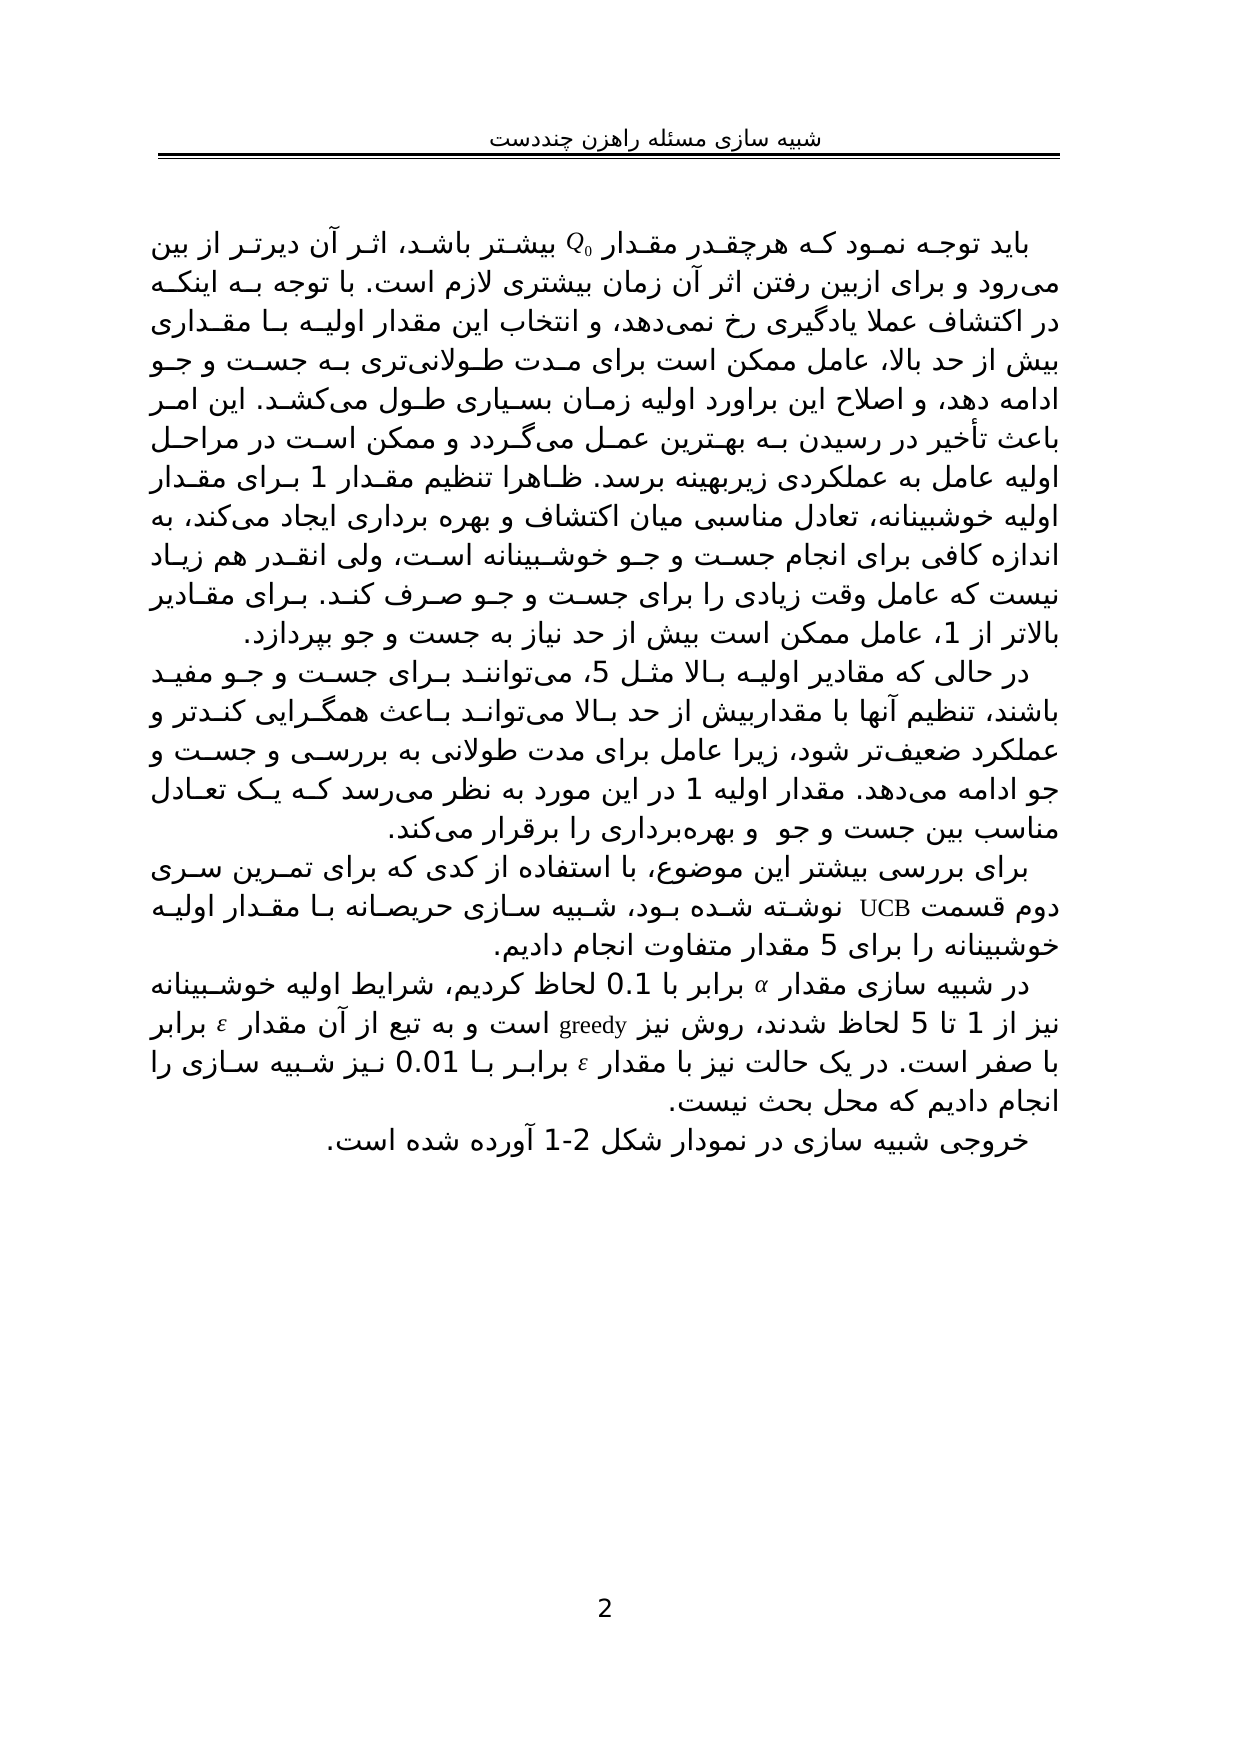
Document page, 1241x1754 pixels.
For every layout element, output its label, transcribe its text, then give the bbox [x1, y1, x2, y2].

text در حالی که مقادیر اولیه بالا مثل 5، می‌توانند برای جست و جو مفید باشند، تنظیم آنها با مقداربیش از حد بالا می‌تواند باعث همگرایی کندتر و عملکرد ضعیف‌تر شود، زیرا عامل برای مدت طولانی به بررسی و جست و جو ادامه می‌دهد. مقدار اولیه 1 در این مورد به نظر می‌رسد که یک تعادل مناسب بین جست و جو و بهره‌برداری را برقرار می‌کند. [150, 655, 1060, 845]
text در شبیه سازی مقدار برابر با 0.1 لحاظ کردیم، شرایط اولیه خوشبینانه نیز از 1 تا 5 لحاظ شدند، روش نیز greedy است و به تبع از آن مقدار برابر با صفر است. در یک حالت نیز با مقدار برابر با 0.01 نیز شبیه سازی را انجام دادیم که محل بحث نیست. [150, 967, 1060, 1118]
text خروجی شبیه سازی در نمودار شکل 2-1 آورده شده است. [150, 1123, 1060, 1157]
text باید توجه نمود که هرچقدر مقدار بیشتر باشد، اثر آن دیرتر از بین می‌رود و برای ازبین رفتن اثر آن زمان بیشتری لازم است. با توجه به اینکه در اکتشاف عملا یادگیری رخ نمی‌دهد، و انتخاب این مقدار اولیه با مقداری بیش از حد بالا، عامل ممکن است برای مدت طولانی‌تری به جست و جو ادامه دهد، و اصلاح این براورد اولیه زمان بسیاری طول می‌کشد. این امر باعث تأخیر در رسیدن به بهترین عمل می‌گردد و ممکن است در مراحل اولیه عامل به عملکردی زیربهینه برسد. ظاهرا تنظیم مقدار 1 برای مقدار اولیه خوشبینانه، تعادل مناسبی میان اکتشاف و بهره برداری ایجاد می‌کند، به اندازه کافی برای انجام جست و جو خوشبینانه است، ولی انقدر هم زیاد نیست که عامل وقت زیادی را برای جست و جو صرف کند. برای مقادیر بالاتر از 1، عامل ممکن است بیش از حد نیاز به جست و جو بپردازد. [150, 227, 1060, 650]
text برای بررسی بیشتر این موضوع، با استفاده از کدی که برای تمرین سری دوم قسمت UCB نوشته شده بود، شبیه سازی حریصانه با مقدار اولیه خوشبینانه را برای 5 مقدار متفاوت انجام دادیم. [150, 850, 1060, 962]
